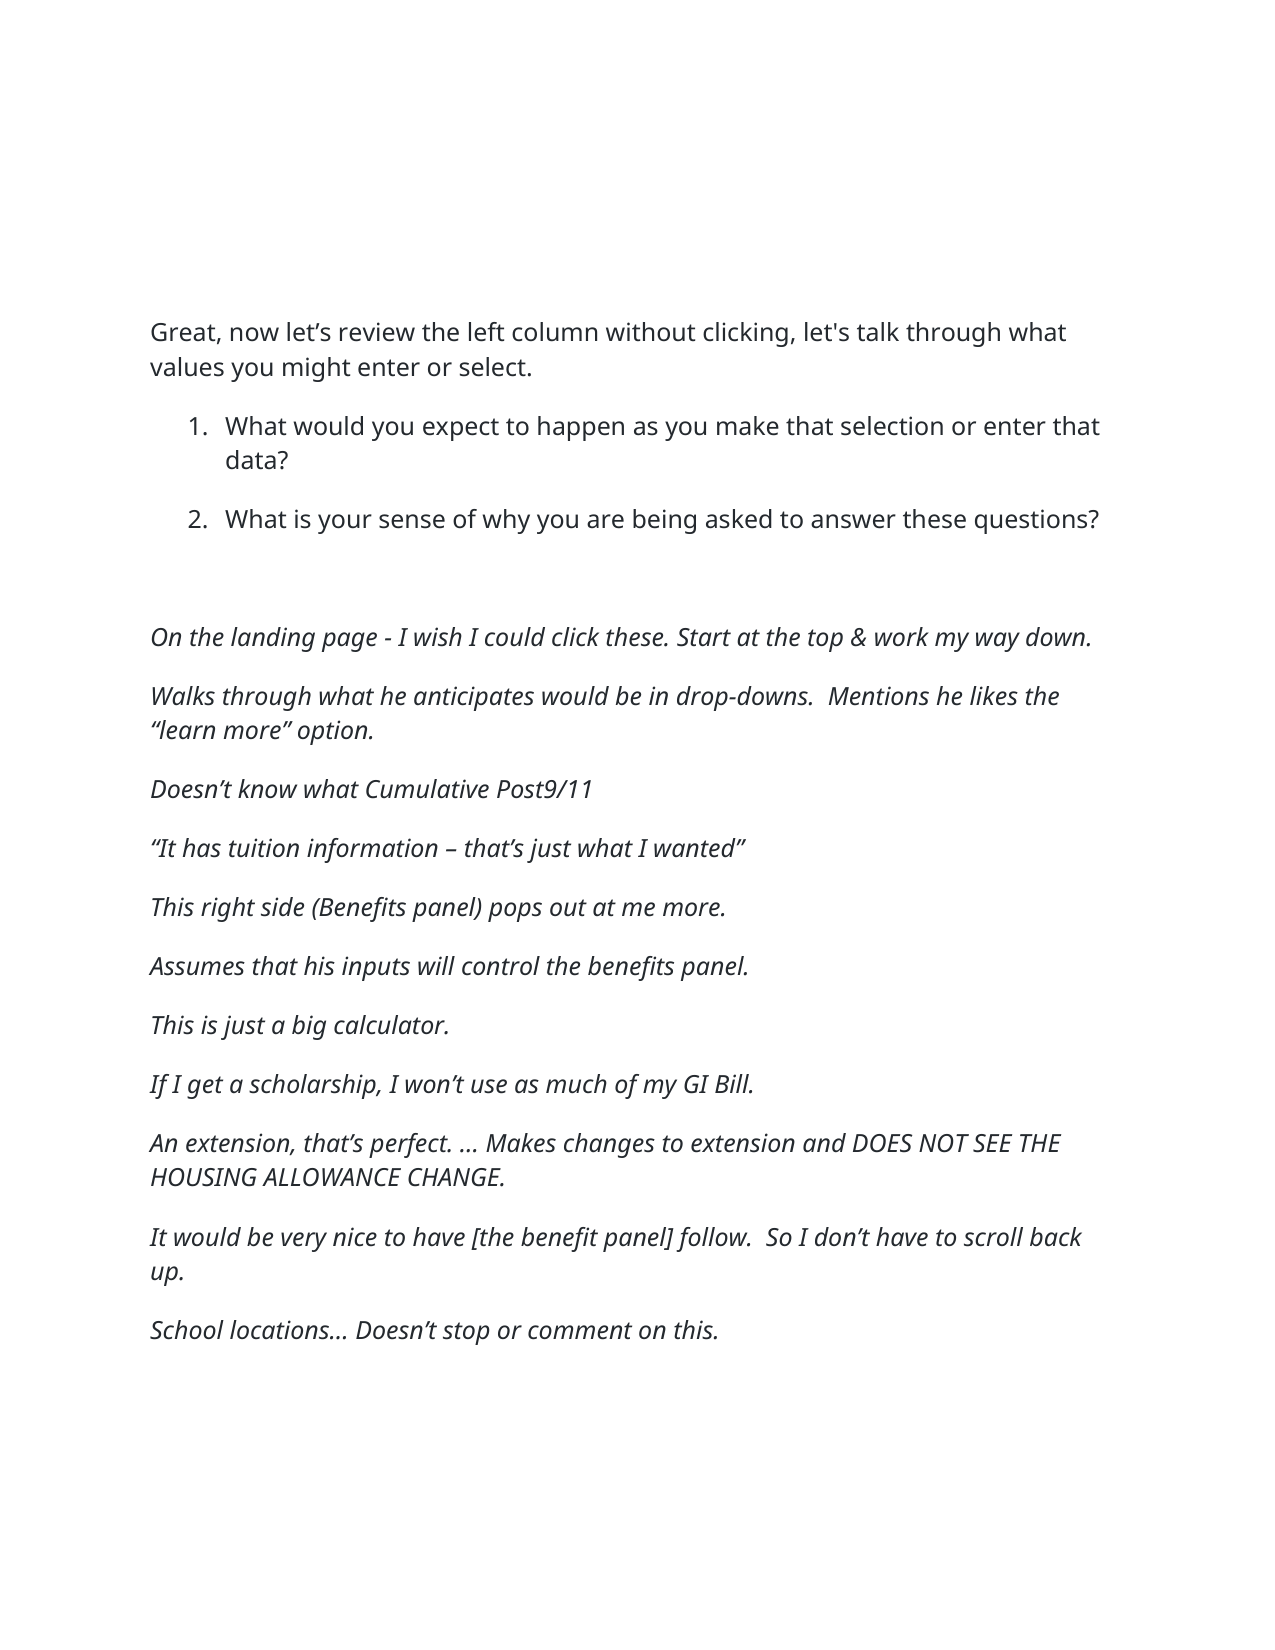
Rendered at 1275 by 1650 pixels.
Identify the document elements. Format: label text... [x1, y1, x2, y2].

text This is just a big calculator. [150, 1008, 1125, 1042]
text “It has tuition information – that’s just what I wanted” [150, 831, 1125, 865]
text If I get a scholarship, I won’t use as much of my GI Bill. [150, 1067, 1125, 1101]
text An extension, that’s perfect. … Makes changes to extension and DOES NOT SEE THE HOUSING ALLOWANCE CHANGE. [150, 1126, 1125, 1194]
text On the landing page - I wish I could click these. Start at the top & work my way down. [150, 619, 1125, 653]
text School locations… Doesn’t stop or comment on this. [150, 1312, 1125, 1346]
text Walks through what he anticipates would be in drop-downs. Mentions he likes the “learn more” option. [150, 678, 1125, 747]
text It would be very nice to have [the benefit panel] follow. So I don’t have to scroll back up. [150, 1219, 1125, 1287]
text Assumes that his inputs will control the benefits panel. [150, 949, 1125, 983]
list What is your sense of why you are being asked to answer these questions? [187, 501, 1125, 535]
text This right side (Benefits panel) pops out at me more. [150, 890, 1125, 924]
text Great, now let’s review the left column without clicking, let's talk through what values you might enter or select. [150, 315, 1125, 383]
text Doesn’t know what Cumulative Post9/11 [150, 772, 1125, 806]
list What would you expect to happen as you make that selection or enter that data? [187, 408, 1125, 476]
